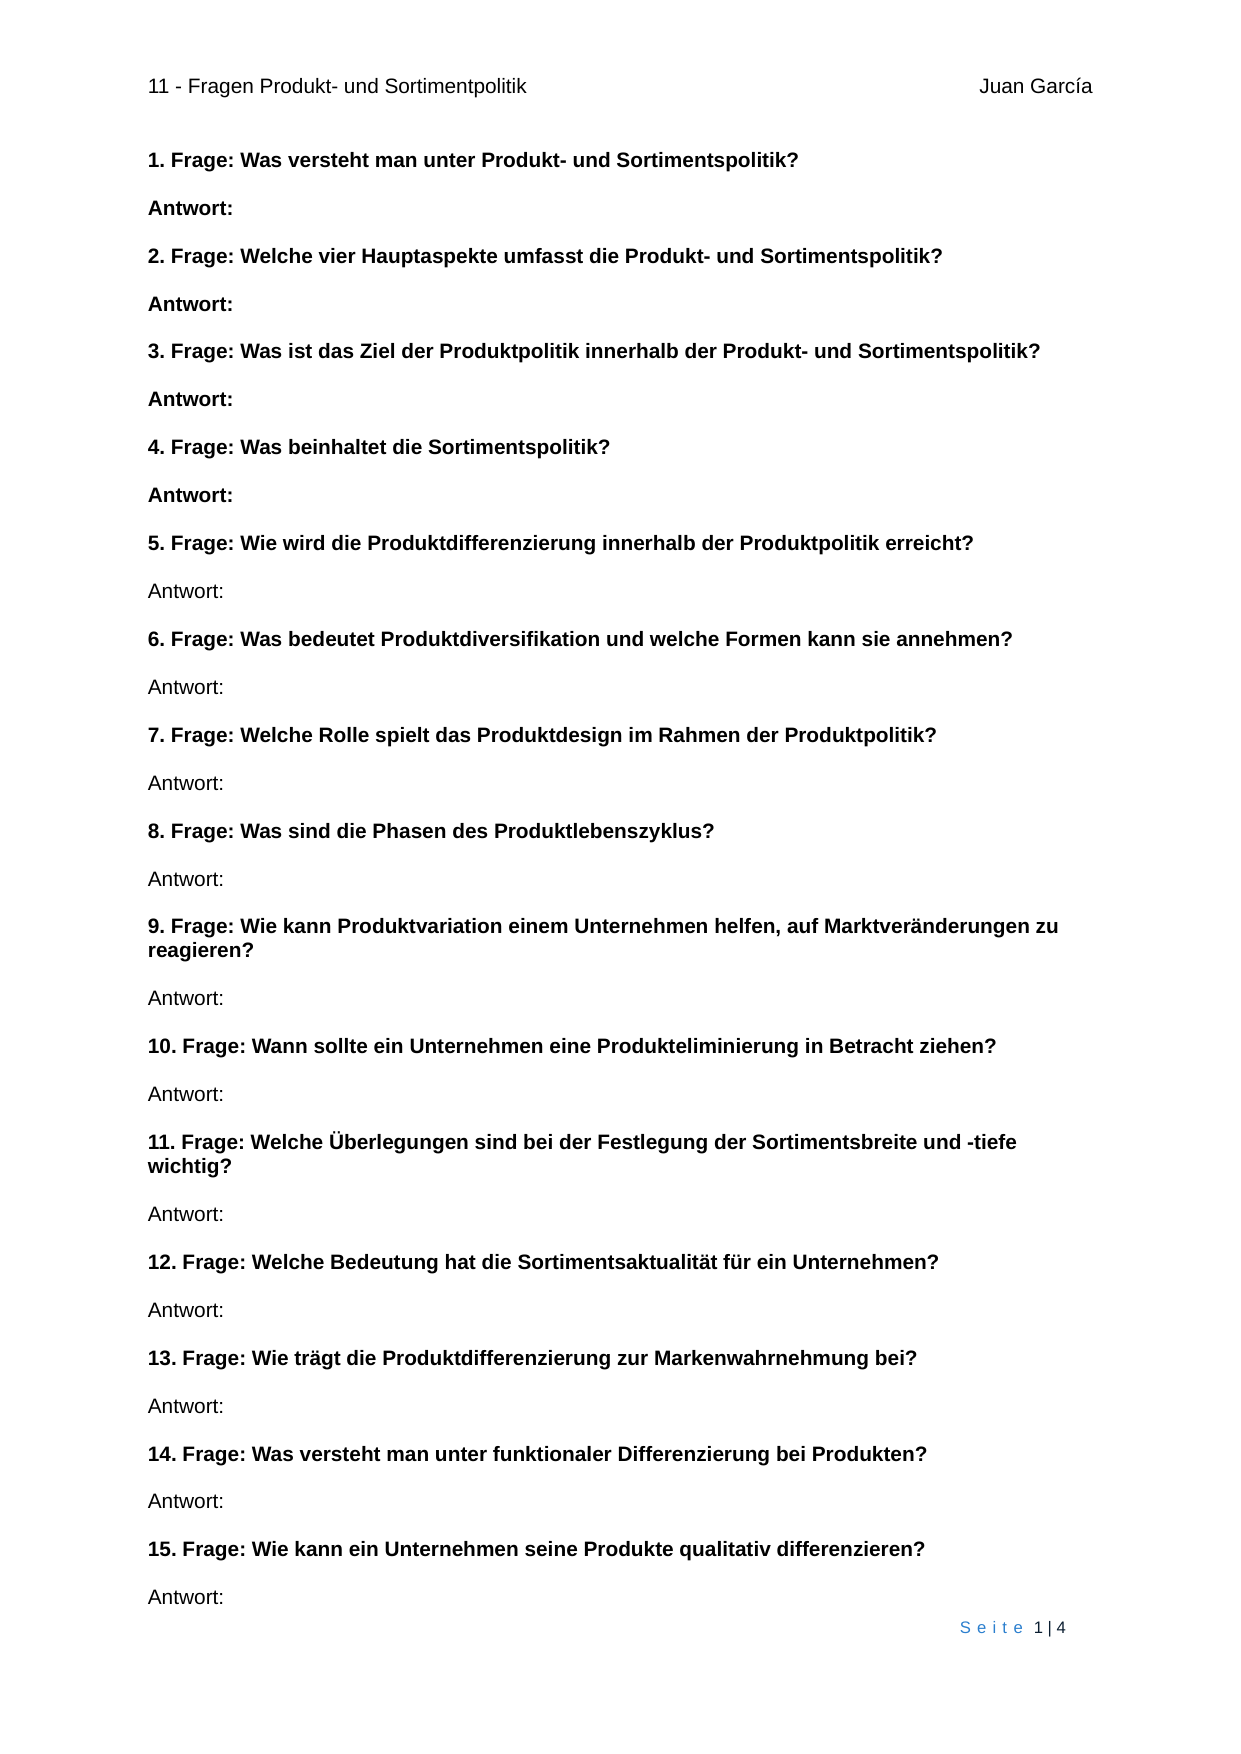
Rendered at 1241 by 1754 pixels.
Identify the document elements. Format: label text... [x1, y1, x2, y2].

text Antwort: [148, 1298, 1093, 1322]
text Antwort: [148, 1082, 1093, 1106]
text 11. Frage: Welche Überlegungen sind bei der Festlegung der Sortimentsbreite und -tiefe wichtig? [148, 1130, 1093, 1178]
text Antwort: [148, 483, 1093, 507]
text 6. Frage: Was bedeutet Produktdiversifikation und welche Formen kann sie annehmen? [148, 627, 1093, 651]
text 7. Frage: Welche Rolle spielt das Produktdesign im Rahmen der Produktpolitik? [148, 723, 1093, 747]
text Antwort: [148, 1202, 1093, 1226]
text 15. Frage: Wie kann ein Unternehmen seine Produkte qualitativ differenzieren? [148, 1537, 1093, 1561]
text 5. Frage: Wie wird die Produktdifferenzierung innerhalb der Produktpolitik erreicht? [148, 531, 1093, 555]
text 14. Frage: Was versteht man unter funktionaler Differenzierung bei Produkten? [148, 1441, 1093, 1465]
text Antwort: [148, 771, 1093, 794]
text 8. Frage: Was sind die Phasen des Produktlebenszyklus? [148, 818, 1093, 842]
text Antwort: [148, 387, 1093, 411]
text Antwort: [148, 675, 1093, 699]
text 3. Frage: Was ist das Ziel der Produktpolitik innerhalb der Produkt- und Sortimentspolitik? [148, 339, 1093, 363]
text Antwort: [148, 196, 1093, 219]
text 1. Frage: Was versteht man unter Produkt- und Sortimentspolitik? [148, 148, 1093, 172]
text 2. Frage: Welche vier Hauptaspekte umfasst die Produkt- und Sortimentspolitik? [148, 243, 1093, 267]
text Antwort: [148, 986, 1093, 1010]
text Antwort: [148, 291, 1093, 315]
text Antwort: [148, 1585, 1093, 1609]
text 4. Frage: Was beinhaltet die Sortimentspolitik? [148, 435, 1093, 459]
text 12. Frage: Welche Bedeutung hat die Sortimentsaktualität für ein Unternehmen? [148, 1250, 1093, 1274]
text Antwort: [148, 1393, 1093, 1417]
text 13. Frage: Wie trägt die Produktdifferenzierung zur Markenwahrnehmung bei? [148, 1346, 1093, 1369]
text Antwort: [148, 579, 1093, 603]
text 10. Frage: Wann sollte ein Unternehmen eine Produkteliminierung in Betracht ziehen? [148, 1034, 1093, 1058]
text 9. Frage: Wie kann Produktvariation einem Unternehmen helfen, auf Marktveränderungen zu reagieren? [148, 914, 1093, 962]
text Antwort: [148, 1489, 1093, 1513]
text Antwort: [148, 866, 1093, 890]
